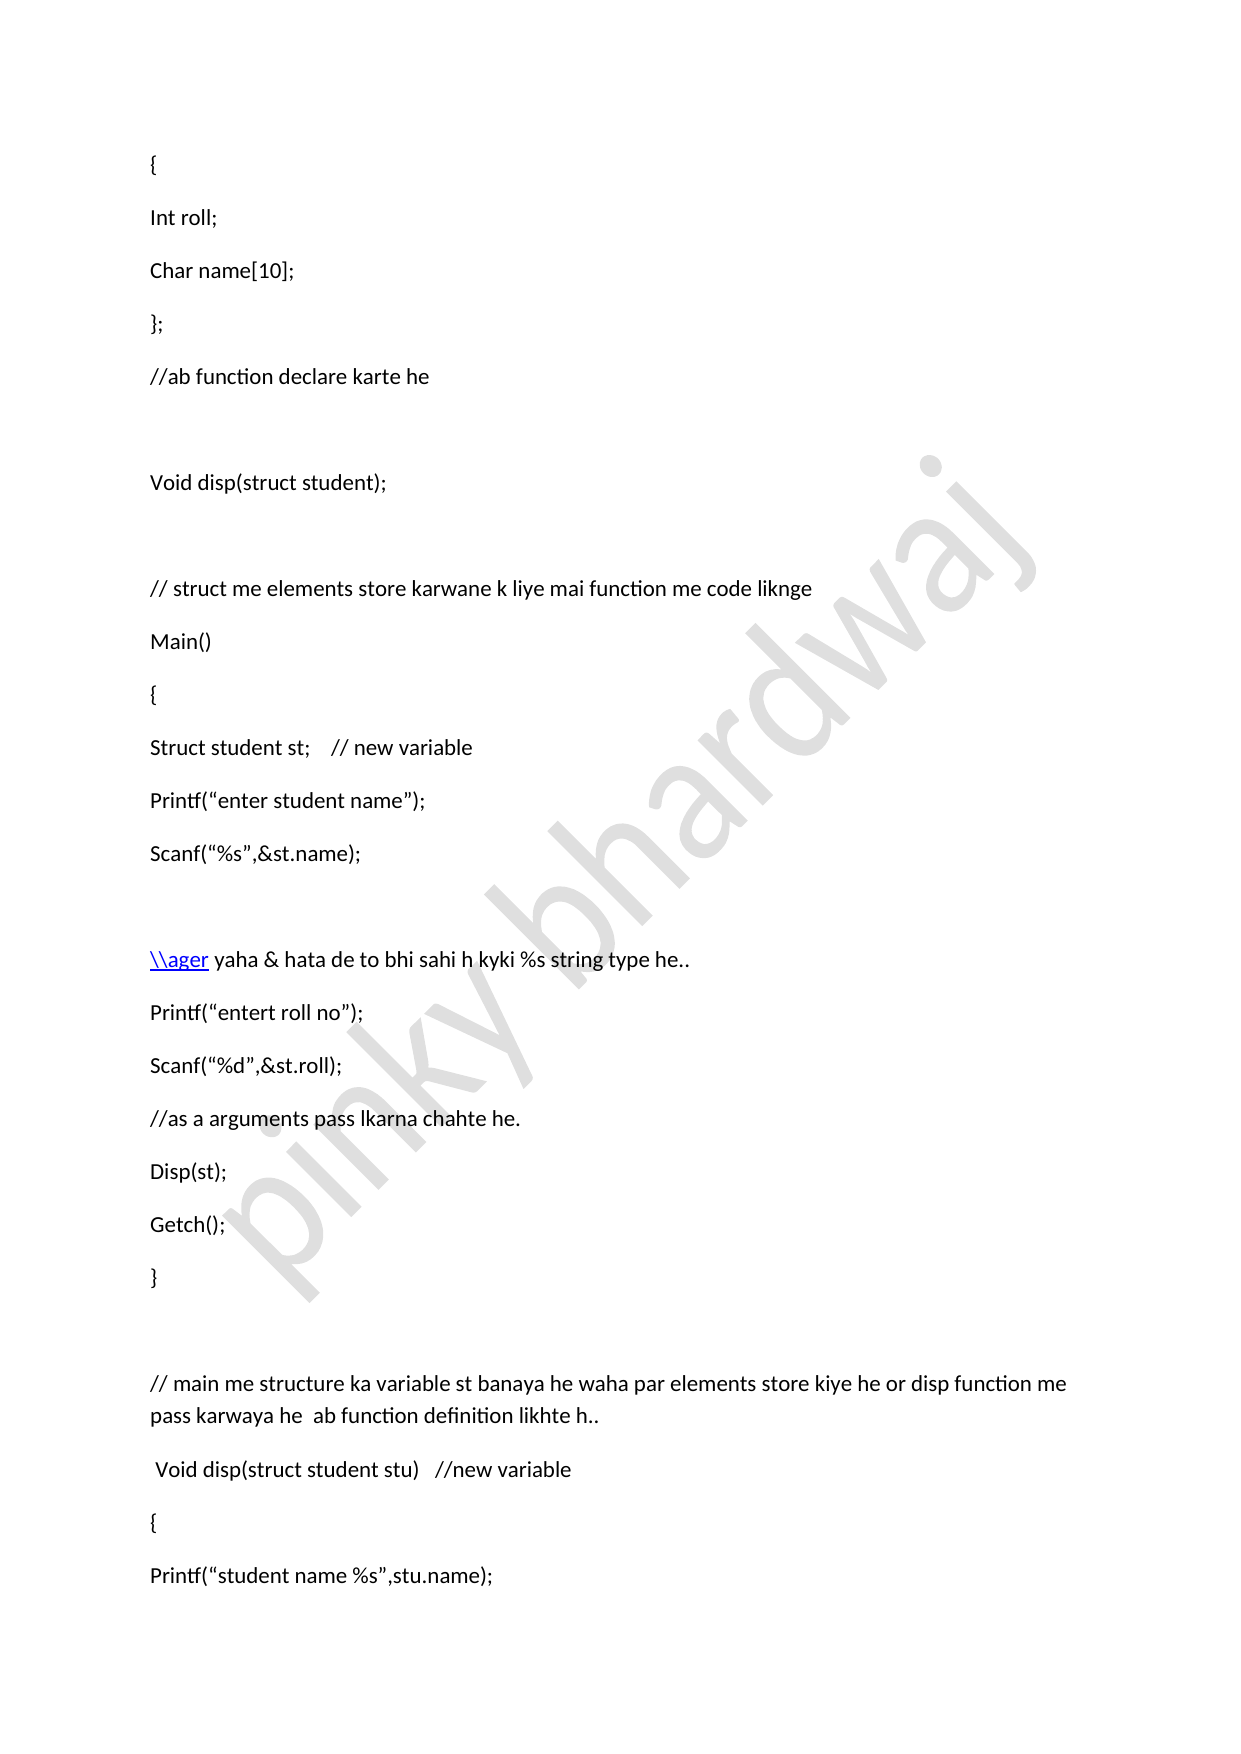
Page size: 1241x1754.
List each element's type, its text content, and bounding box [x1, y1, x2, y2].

text { [150, 150, 1090, 178]
text //ab function declare karte he [150, 362, 1090, 390]
text Void disp(struct student); [150, 468, 1090, 496]
text Printf(“enter student name”); [150, 786, 1090, 814]
text Struct student st; // new variable [150, 733, 1090, 761]
text } [150, 1263, 1090, 1291]
text //as a arguments pass lkarna chahte he. [150, 1104, 1090, 1132]
text // struct me elements store karwane k liye mai function me code liknge [150, 574, 1090, 602]
text Printf(“entert roll no”); [150, 998, 1090, 1026]
text Disp(st); [150, 1157, 1090, 1185]
text Char name[10]; [150, 256, 1090, 284]
text Scanf(“%d”,&st.roll); [150, 1051, 1090, 1079]
text Printf(“student name %s”,stu.name); [150, 1561, 1090, 1589]
text { [150, 680, 1090, 708]
text Main() [150, 627, 1090, 655]
text Getch(); [150, 1210, 1090, 1238]
text // main me structure ka variable st banaya he waha par elements store kiye he or disp function me pass karwaya he ab function definition likhte h.. [150, 1369, 1090, 1430]
text { [150, 1508, 1090, 1536]
text }; [150, 309, 1090, 337]
text Scanf(“%s”,&st.name); [150, 839, 1090, 867]
text Void disp(struct student stu) //new variable [150, 1455, 1090, 1483]
text Int roll; [150, 203, 1090, 231]
text \\ager yaha & hata de to bhi sahi h kyki %s string type he.. [150, 945, 1090, 973]
